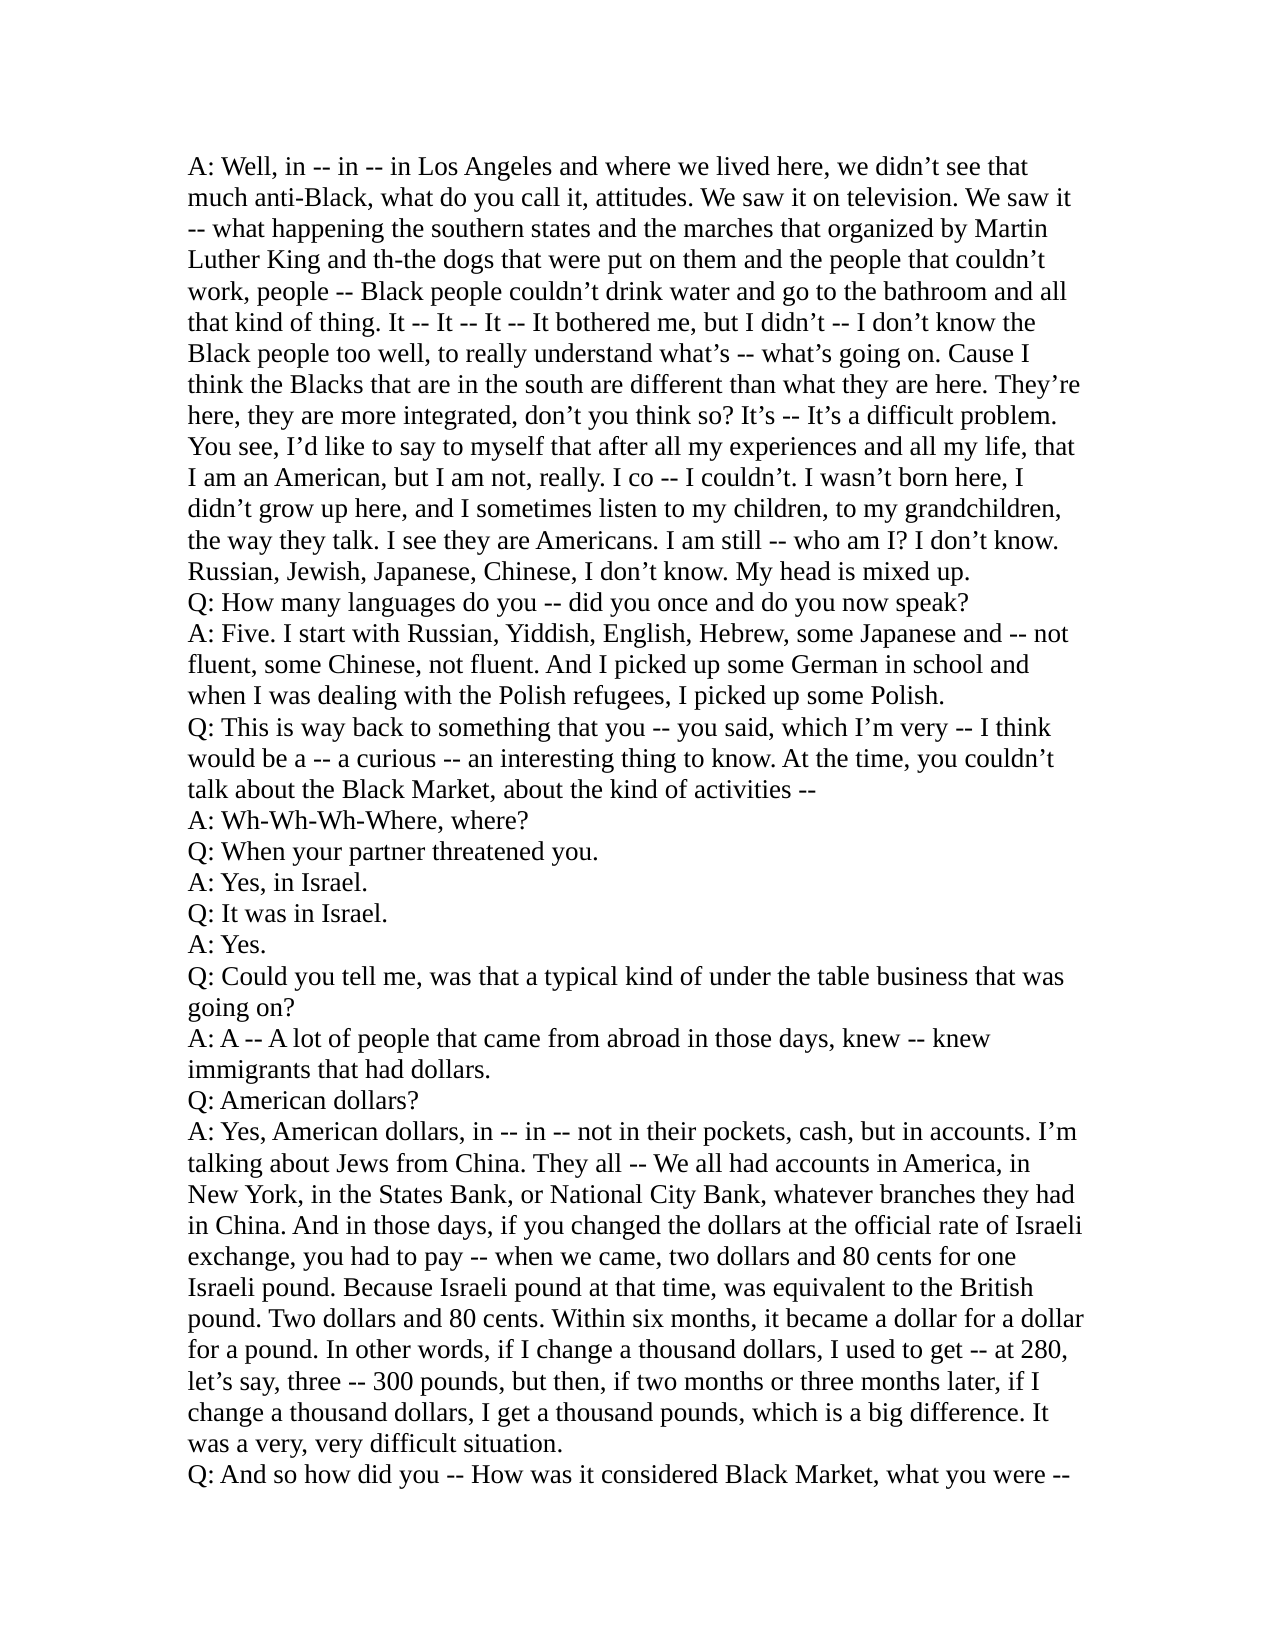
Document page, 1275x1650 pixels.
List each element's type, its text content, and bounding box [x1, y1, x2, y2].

text Q: The way Blacks were treated in America? [187, 150, 1087, 181]
text Q: Could you tell me, was that a typical kind of under the table business that was going on? [187, 991, 1087, 1053]
text A: Well, in -- in -- in Los Angeles and where we lived here, we didn’t see that much anti-Black, what do you call it, attitudes. We saw it on television. We saw it -- what happening the southern states and the marches that organized by Martin Luther King and th-the dogs that were put on them and the people that couldn’t work, people -- Black people couldn’t drink water and go to the bathroom and all that kind of thing. It -- It -- It -- It bothered me, but I didn’t -- I don’t know the Black people too well, to really understand what’s -- what’s going on. Cause I think the Blacks that are in the south are different than what they are here. They’re here, they are more integrated, don’t you think so? It’s -- It’s a difficult problem. You see, I’d like to say to myself that after all my experiences and all my life, that I am an American, but I am not, really. I co -- I couldn’t. I wasn’t born here, I didn’t grow up here, and I sometimes listen to my children, to my grandchildren, the way they talk. I see they are Americans. I am still -- who am I? I don’t know. Russian, Jewish, Japanese, Chinese, I don’t know. My head is mixed up. [187, 181, 1087, 617]
text A: A -- A lot of people that came from abroad in those days, knew -- knew immigrants that had dollars. [187, 1053, 1087, 1116]
text A: Yes, in Israel. [187, 897, 1087, 929]
text A: Five. I start with Russian, Yiddish, English, Hebrew, some Japanese and -- not fluent, some Chinese, not fluent. And I picked up some German in school and when I was dealing with the Polish refugees, I picked up some Polish. [187, 648, 1087, 742]
text Q: When your partner threatened you. [187, 866, 1087, 897]
text Q: This is way back to something that you -- you said, which I’m very -- I think would be a -- a curious -- an interesting thing to know. At the time, you couldn’t talk about the Black Market, about the kind of activities -- [187, 742, 1087, 835]
text A: Yes, American dollars, in -- in -- not in their pockets, cash, but in accounts. I’m talking about Jews from China. They all -- We all had accounts in America, in New York, in the States Bank, or National City Bank, whatever branches they had in China. And in those days, if you changed the dollars at the official rate of Israeli exchange, you had to pay -- when we came, two dollars and 80 cents for one Israeli pound. Because Israeli pound at that time, was equivalent to the British pound. Two dollars and 80 cents. Within six months, it became a dollar for a dollar for a pound. In other words, if I change a thousand dollars, I used to get -- at 280, let’s say, three -- 300 pounds, but then, if two months or three months later, if I change a thousand dollars, I get a thousand pounds, which is a big difference. It was a very, very difficult situation. [187, 1147, 1087, 1489]
text A: Yes. [187, 960, 1087, 991]
text Q: It was in Israel. [187, 929, 1087, 960]
text Q: American dollars? [187, 1116, 1087, 1147]
text A: Wh-Wh-Wh-Where, where? [187, 835, 1087, 866]
text Q: How many languages do you -- did you once and do you now speak? [187, 617, 1087, 648]
